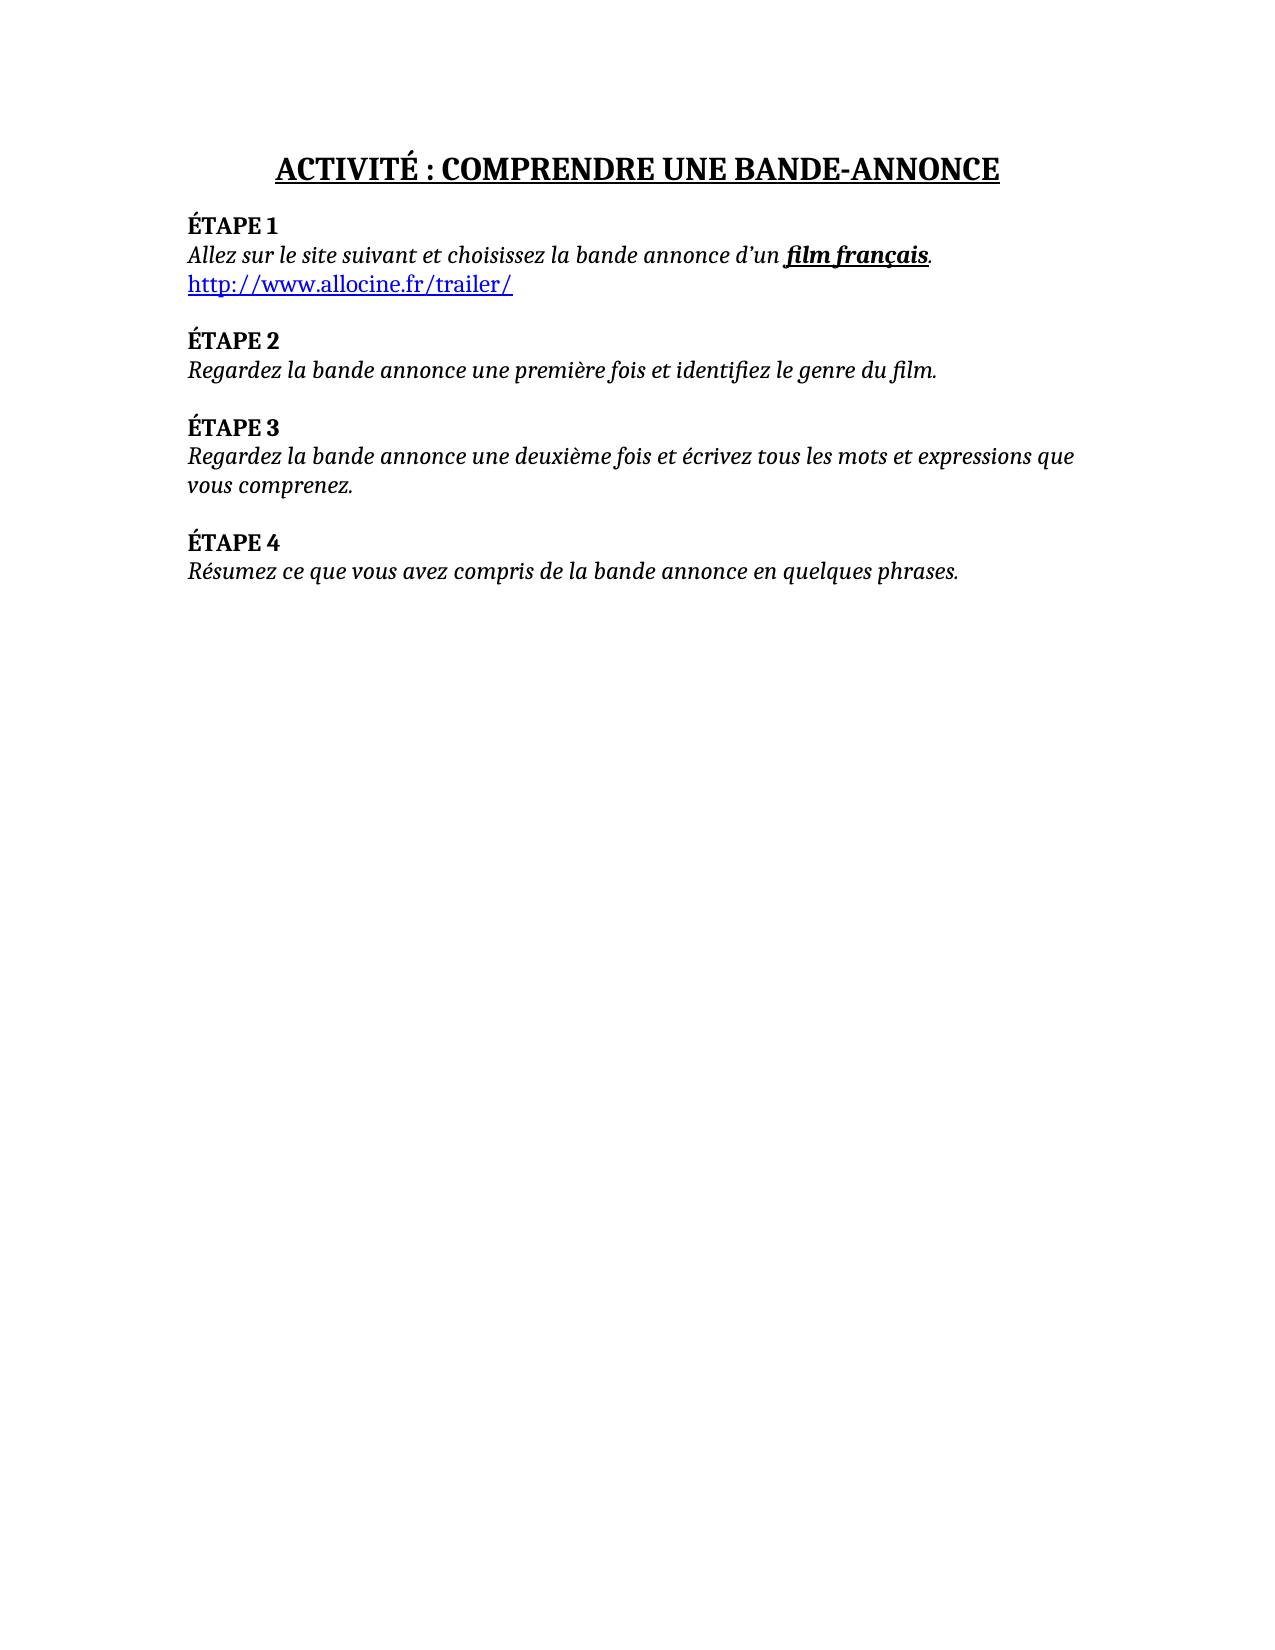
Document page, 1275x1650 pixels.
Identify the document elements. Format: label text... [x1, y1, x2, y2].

text ACTIVITÉ : COMPRENDRE UNE BANDE-ANNONCE [187, 150, 1087, 188]
text Allez sur le site suivant et choisissez la bande annonce d’un film français. [187, 241, 1087, 270]
text http://www.allocine.fr/trailer/ [187, 270, 1087, 298]
text Regardez la bande annonce une deuxième fois et écrivez tous les mots et expressions que vous comprenez. [187, 442, 1087, 500]
text ÉTAPE 3 [187, 413, 1087, 442]
text ÉTAPE 4 [187, 528, 1087, 557]
text ÉTAPE 1 [187, 212, 1087, 241]
text Regardez la bande annonce une première fois et identifiez le genre du film. [187, 356, 1087, 385]
text Résumez ce que vous avez compris de la bande annonce en quelques phrases. [187, 557, 1087, 586]
text ÉTAPE 2 [187, 327, 1087, 356]
